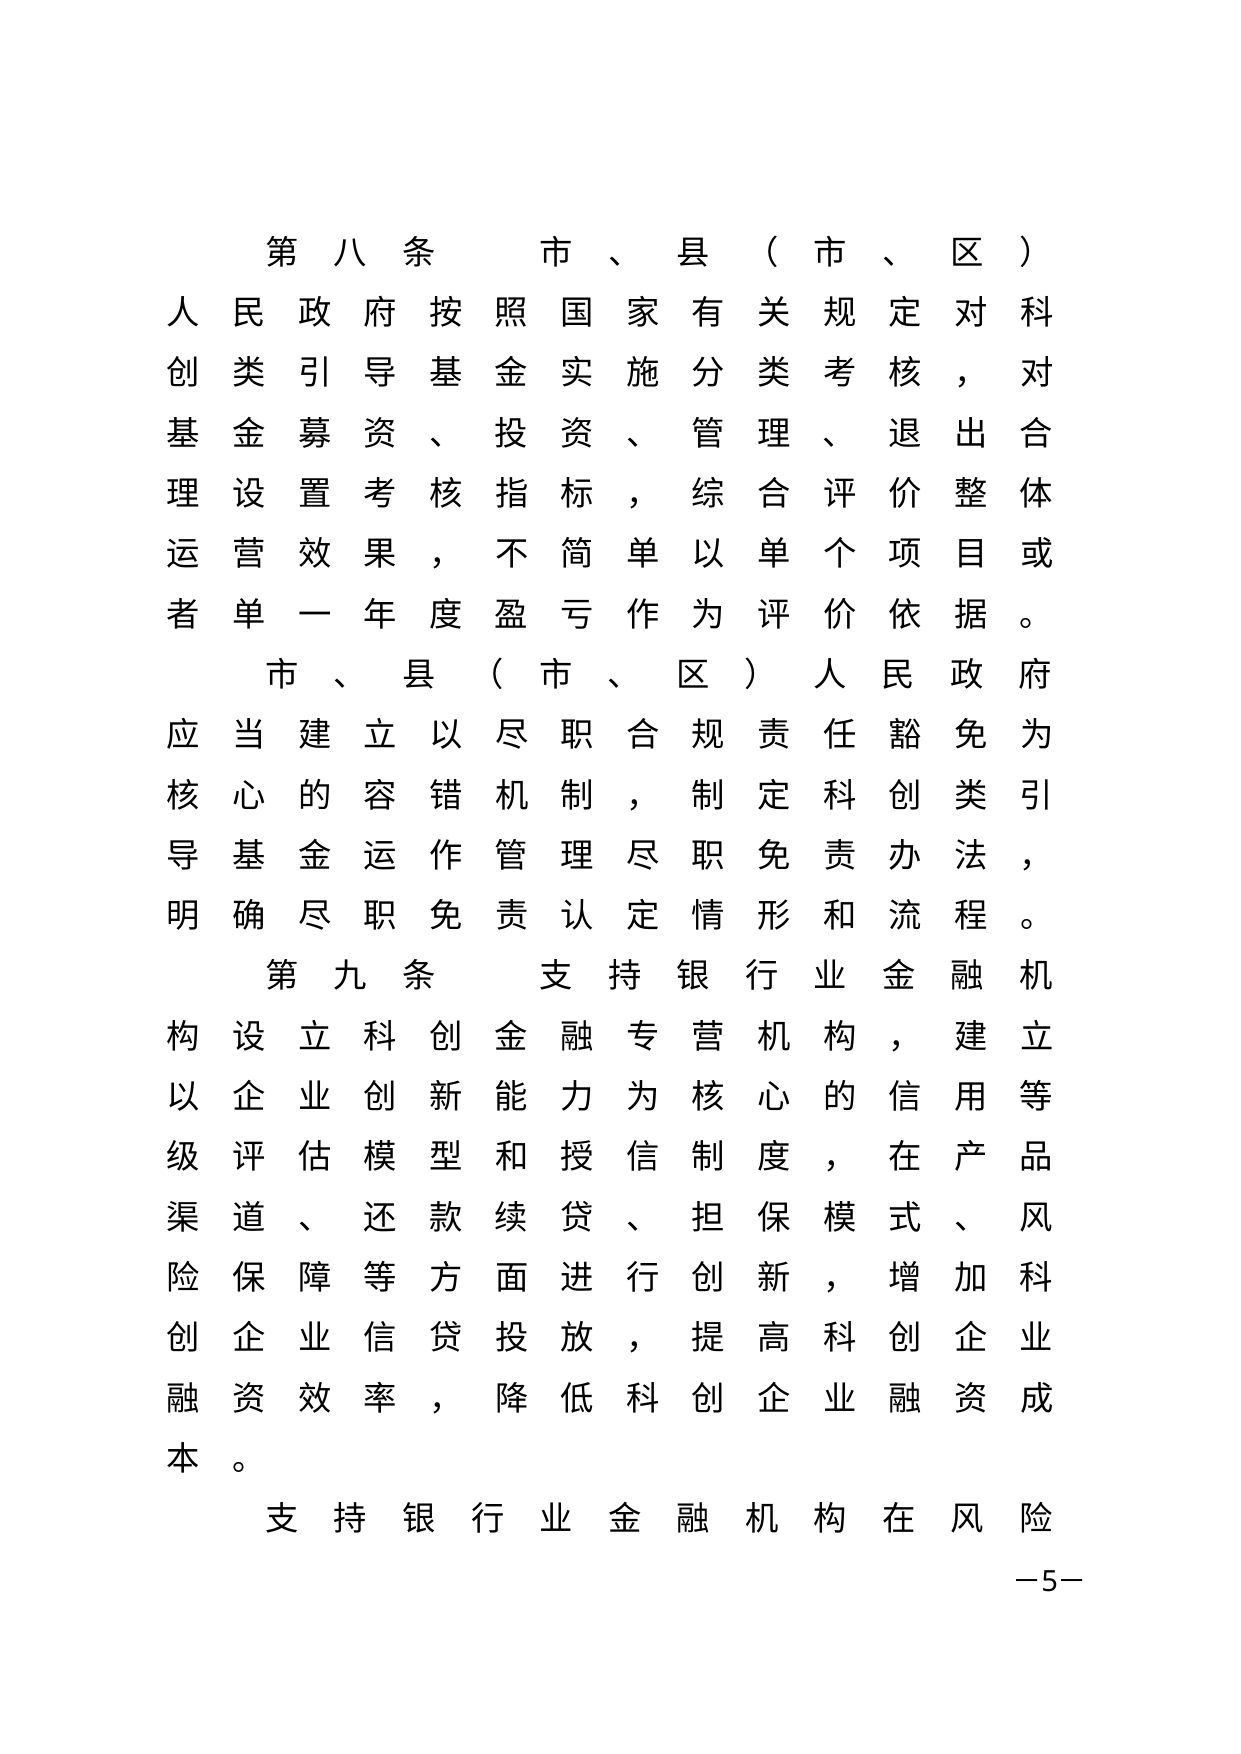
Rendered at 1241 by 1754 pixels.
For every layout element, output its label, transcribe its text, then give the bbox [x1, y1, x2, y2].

text 第九条 支持银行业金融机构设立科创金融专营机构，建立以企业创新能力为核心的信用等级评估模型和授信制度，在产品渠道、还款续贷、担保模式、风险保障等方面进行创新，增加科创企业信贷投放，提高科创企业融资效率，降低科创企业融资成本。 [167, 943, 1085, 1486]
text 第八条 市、县（市、区）人民政府按照国家有关规定对科创类引导基金实施分类考核，对基金募资、投资、管理、退出合理设置考核指标，综合评价整体运营效果，不简单以单个项目或者单一年度盈亏作为评价依据。 [167, 219, 1085, 642]
text 支持银行业金融机构在风险可控的前提下，与投资机构、保险机构、政府性融资担保机构等开展业务合作，在科创企业生命周期中前移金融服务。 [167, 1486, 1085, 1546]
text 市、县（市、区）人民政府应当建立以尽职合规责任豁免为核心的容错机制，制定科创类引导基金运作管理尽职免责办法，明确尽职免责认定情形和流程。 [167, 642, 1085, 943]
